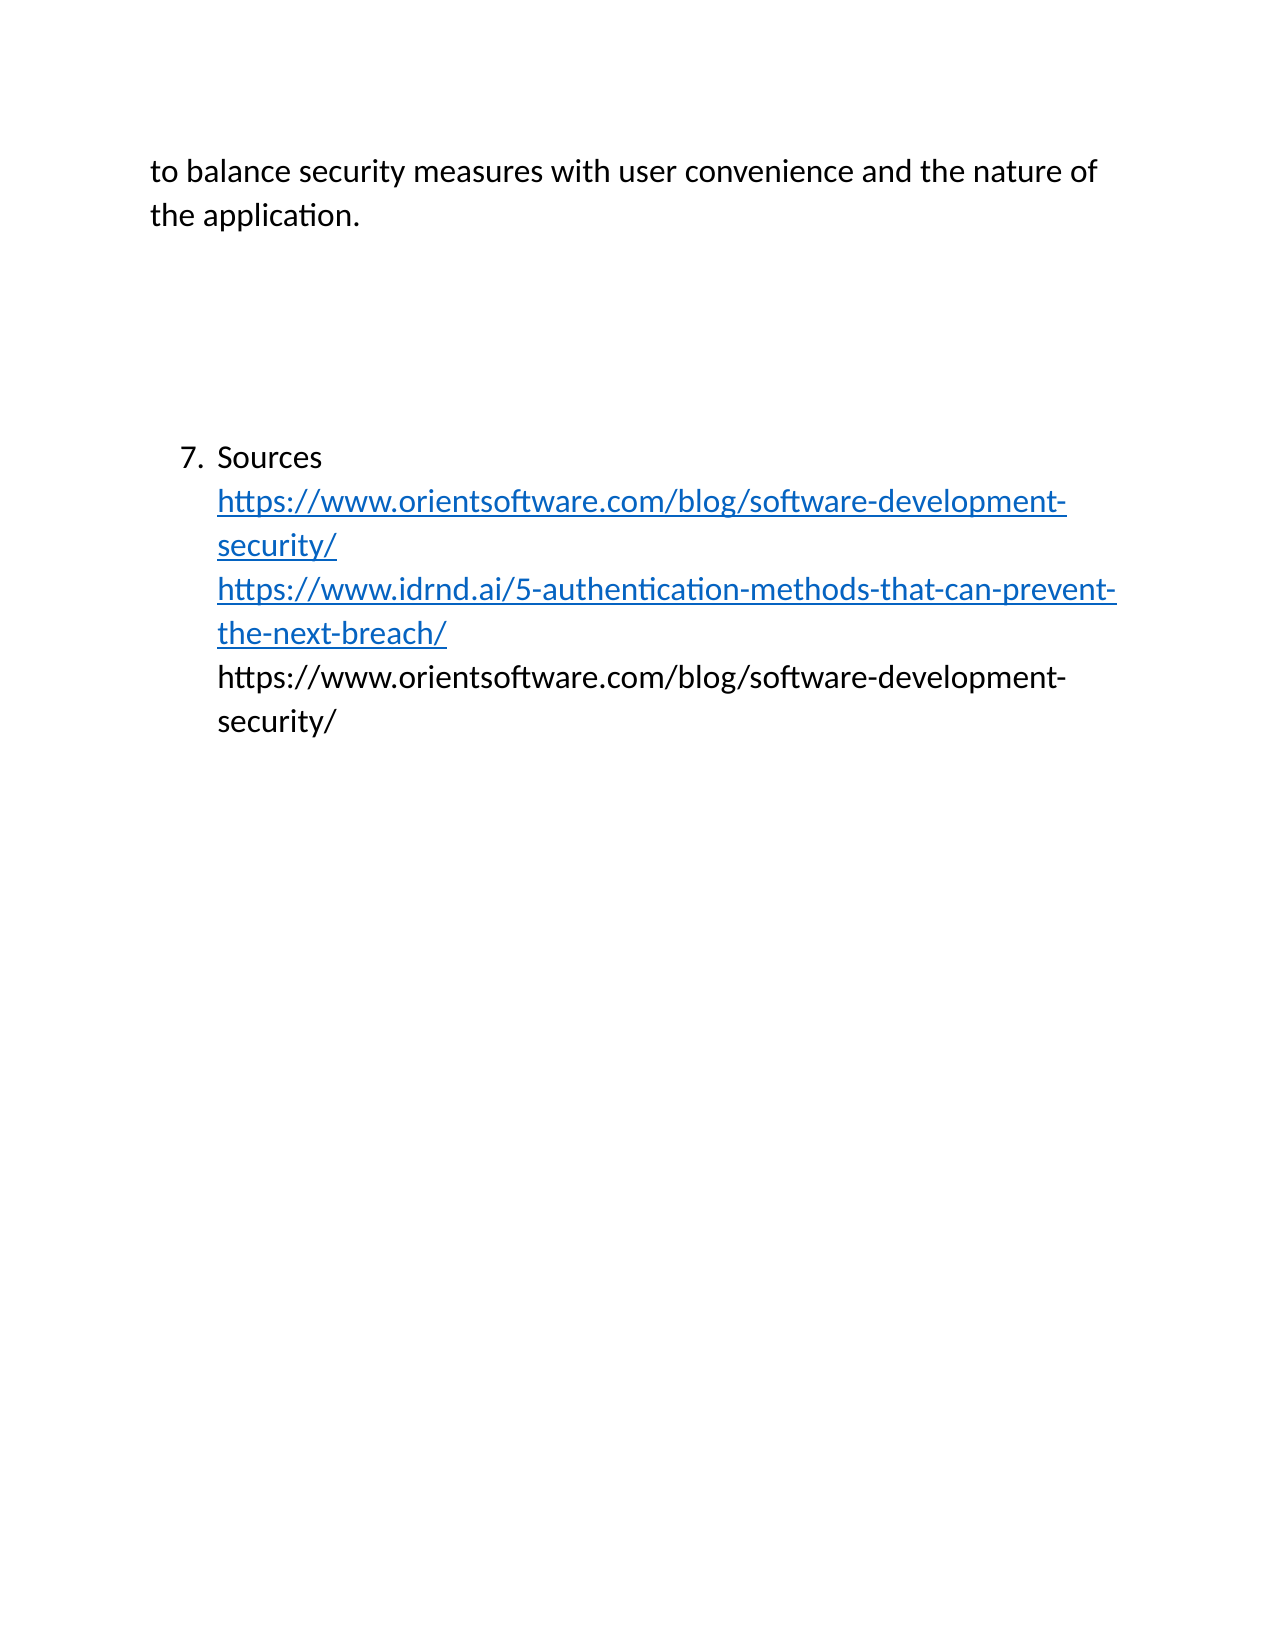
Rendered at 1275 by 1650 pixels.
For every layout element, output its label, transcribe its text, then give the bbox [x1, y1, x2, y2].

list https://www.orientsoftware.com/blog/software-development-security/ [217, 480, 1125, 565]
list Sources [179, 436, 1125, 477]
list https://www.orientsoftware.com/blog/software-development-security/ [217, 656, 1125, 741]
list https://www.idrnd.ai/5-authentication-methods-that-can-prevent-the-next-breach/ [217, 568, 1125, 653]
